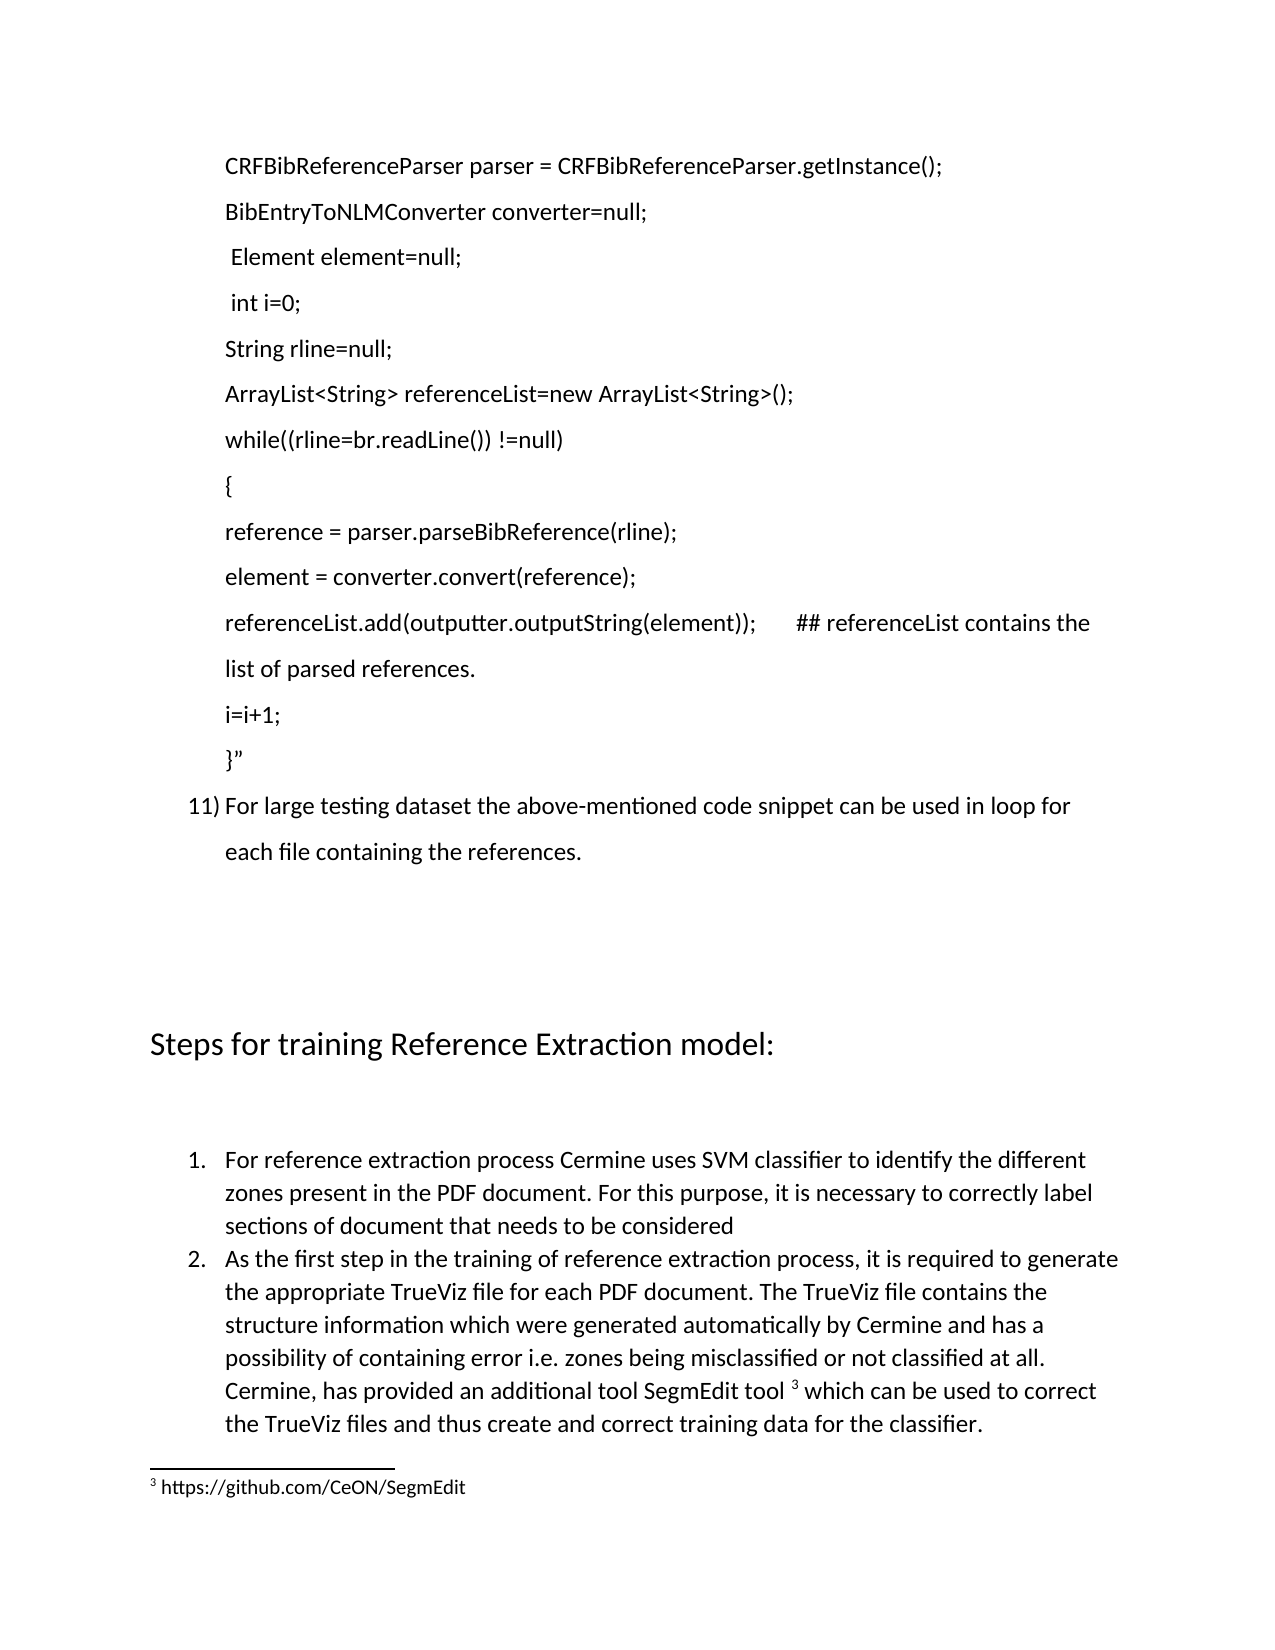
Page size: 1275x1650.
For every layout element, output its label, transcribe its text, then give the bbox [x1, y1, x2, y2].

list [187, 150, 1125, 775]
list As the first step in the training of reference extraction process, it is required to generate the appropriate TrueViz file for each PDF document. The TrueViz file contains the structure information which were generated automatically by Cermine and has a possibility of containing error i.e. zones being misclassified or not classified at all. Cermine, has provided an additional tool SegmEdit tool which can be used to correct the TrueViz files and thus create and correct training data for the classifier. [187, 1243, 1125, 1438]
text Steps for training Reference Extraction model: [150, 1023, 1125, 1064]
list For reference extraction process Cermine uses SVM classifier to identify the different zones present in the PDF document. For this purpose, it is necessary to correctly label sections of document that needs to be considered [187, 1144, 1125, 1241]
list For large testing dataset the above-mentioned code snippet can be used in loop for each file containing the references. [187, 790, 1125, 866]
